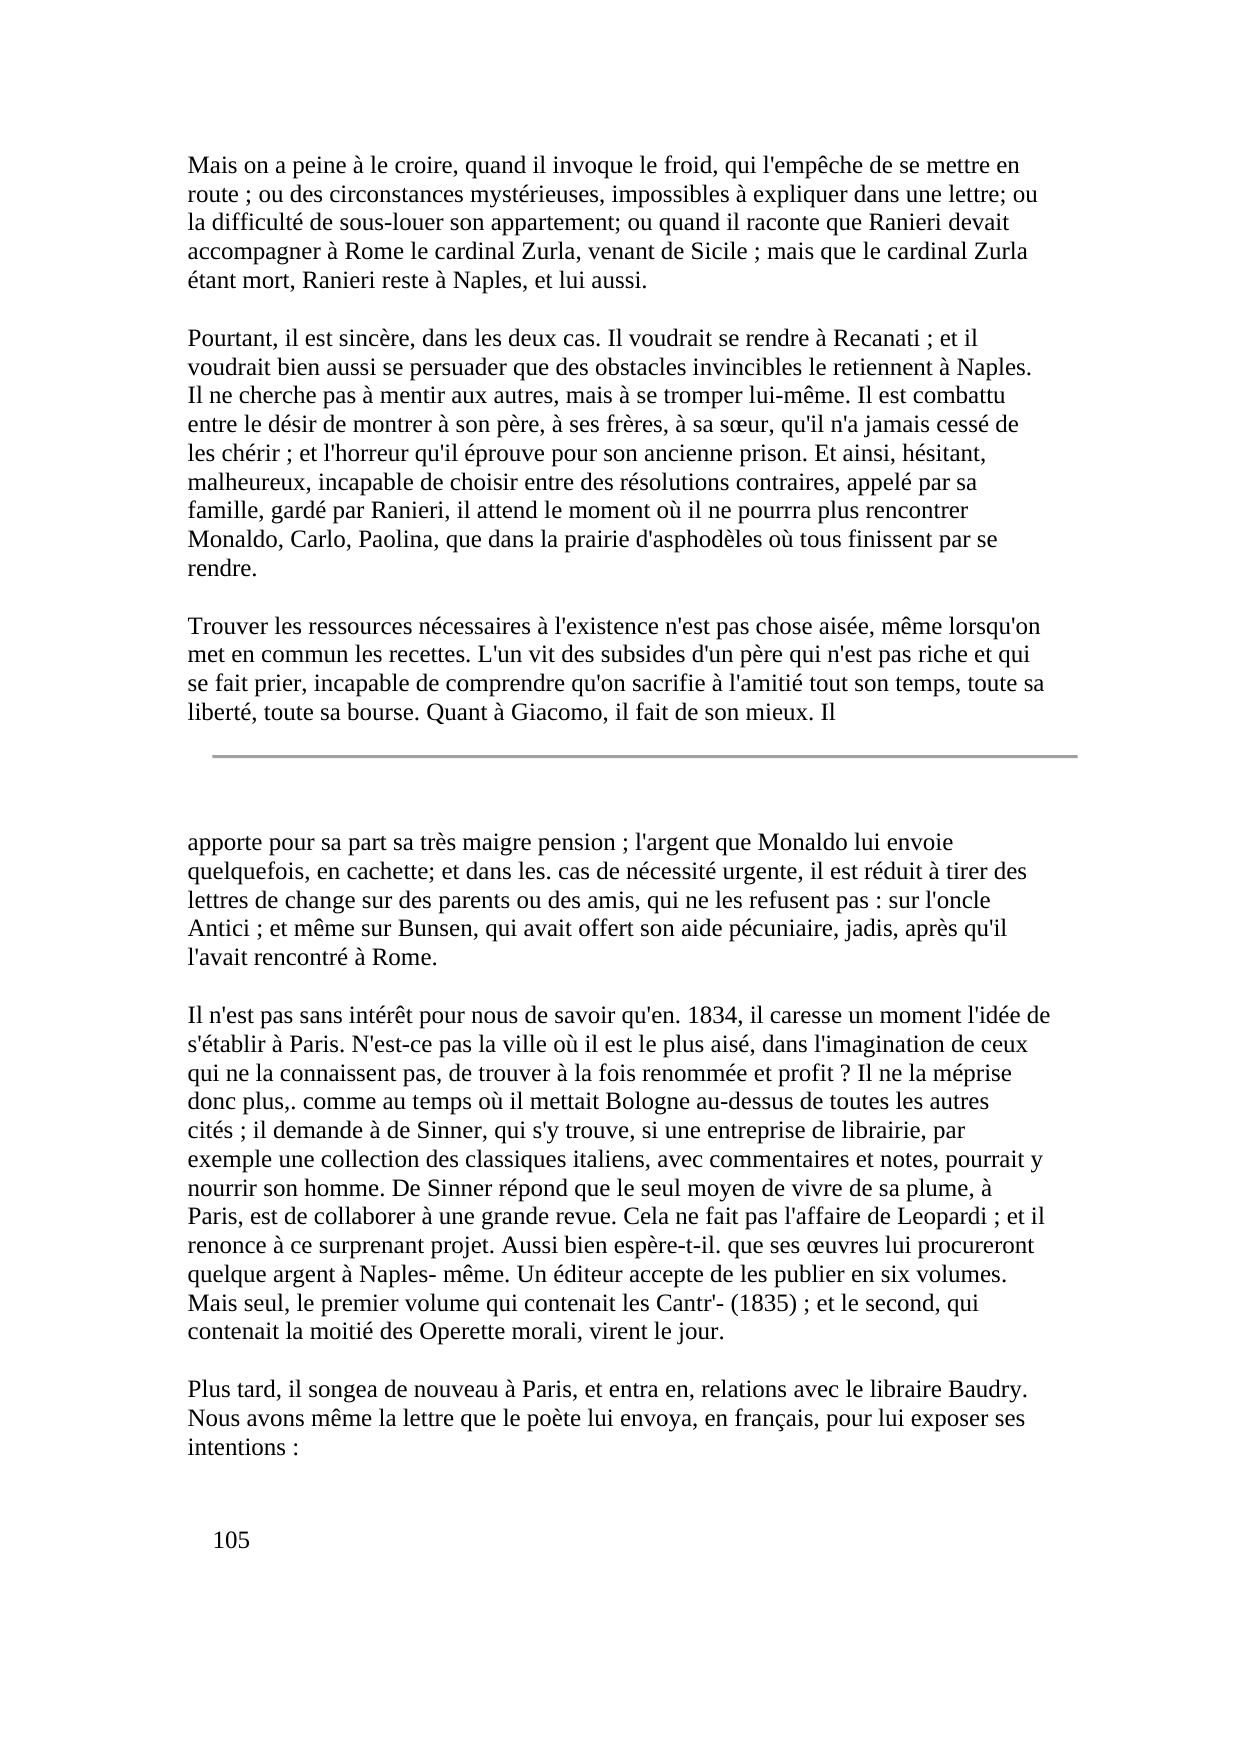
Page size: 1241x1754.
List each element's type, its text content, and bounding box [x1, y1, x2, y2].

text Pourtant, il est sincère, dans les deux cas. Il voudrait se rendre à Recanati ; et il voudrait bien aussi se persuader que des obstacles invincibles le retiennent à Naples. Il ne cherche pas à mentir aux autres, mais à se tromper lui-même. Il est combattu entre le désir de montrer à son père, à ses frères, à sa sœur, qu'il n'a jamais cessé de les chérir ; et l'horreur qu'il éprouve pour son ancienne prison. Et ainsi, hésitant, malheureux, incapable de choisir entre des résolutions contraires, appelé par sa famille, gardé par Ranieri, il attend le moment où il ne pourrra plus rencontrer Monaldo, Carlo, Paolina, que dans la prairie d'asphodèles où tous finissent par se rendre. [187, 323, 1053, 582]
text Trouver les ressources nécessaires à l'existence n'est pas chose aisée, même lorsqu'on met en commun les recettes. L'un vit des subsides d'un père qui n'est pas riche et qui se fait prier, incapable de comprendre qu'on sacrifie à l'amitié tout son temps, toute sa liberté, toute sa bourse. Quant à Giacomo, il fait de son mieux. Il [187, 611, 1053, 726]
text Il n'est pas sans intérêt pour nous de savoir qu'en. 1834, il caresse un moment l'idée de s'établir à Paris. N'est-ce pas la ville où il est le plus aisé, dans l'imagination de ceux qui ne la connaissent pas, de trouver à la fois renommée et profit ? Il ne la méprise donc plus,. comme au temps où il mettait Bologne au-dessus de toutes les autres cités ; il demande à de Sinner, qui s'y trouve, si une entreprise de librairie, par exemple une collection des classiques italiens, avec commentaires et notes, pourrait y nourrir son homme. De Sinner répond que le seul moyen de vivre de sa plume, à Paris, est de collaborer à une grande revue. Cela ne fait pas l'affaire de Leopardi ; et il renonce à ce surprenant projet. Aussi bien espère-t-il. que ses œuvres lui procureront quelque argent à Naples- même. Un éditeur accepte de les publier en six volumes. Mais seul, le premier volume qui contenait les Cantr'- (1835) ; et le second, qui contenait la moitié des Operette morali, virent le jour. [187, 1000, 1053, 1345]
text apporte pour sa part sa très maigre pension ; l'argent que Monaldo lui envoie quelquefois, en cachette; et dans les. cas de nécessité urgente, il est réduit à tirer des lettres de change sur des parents ou des amis, qui ne les refusent pas : sur l'oncle Antici ; et même sur Bunsen, qui avait offert son aide pécuniaire, jadis, après qu'il l'avait rencontré à Rome. [187, 827, 1053, 971]
text Plus tard, il songea de nouveau à Paris, et entra en, relations avec le libraire Baudry. Nous avons même la lettre que le poète lui envoya, en français, pour lui exposer ses intentions : [187, 1374, 1053, 1461]
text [187, 150, 1053, 294]
